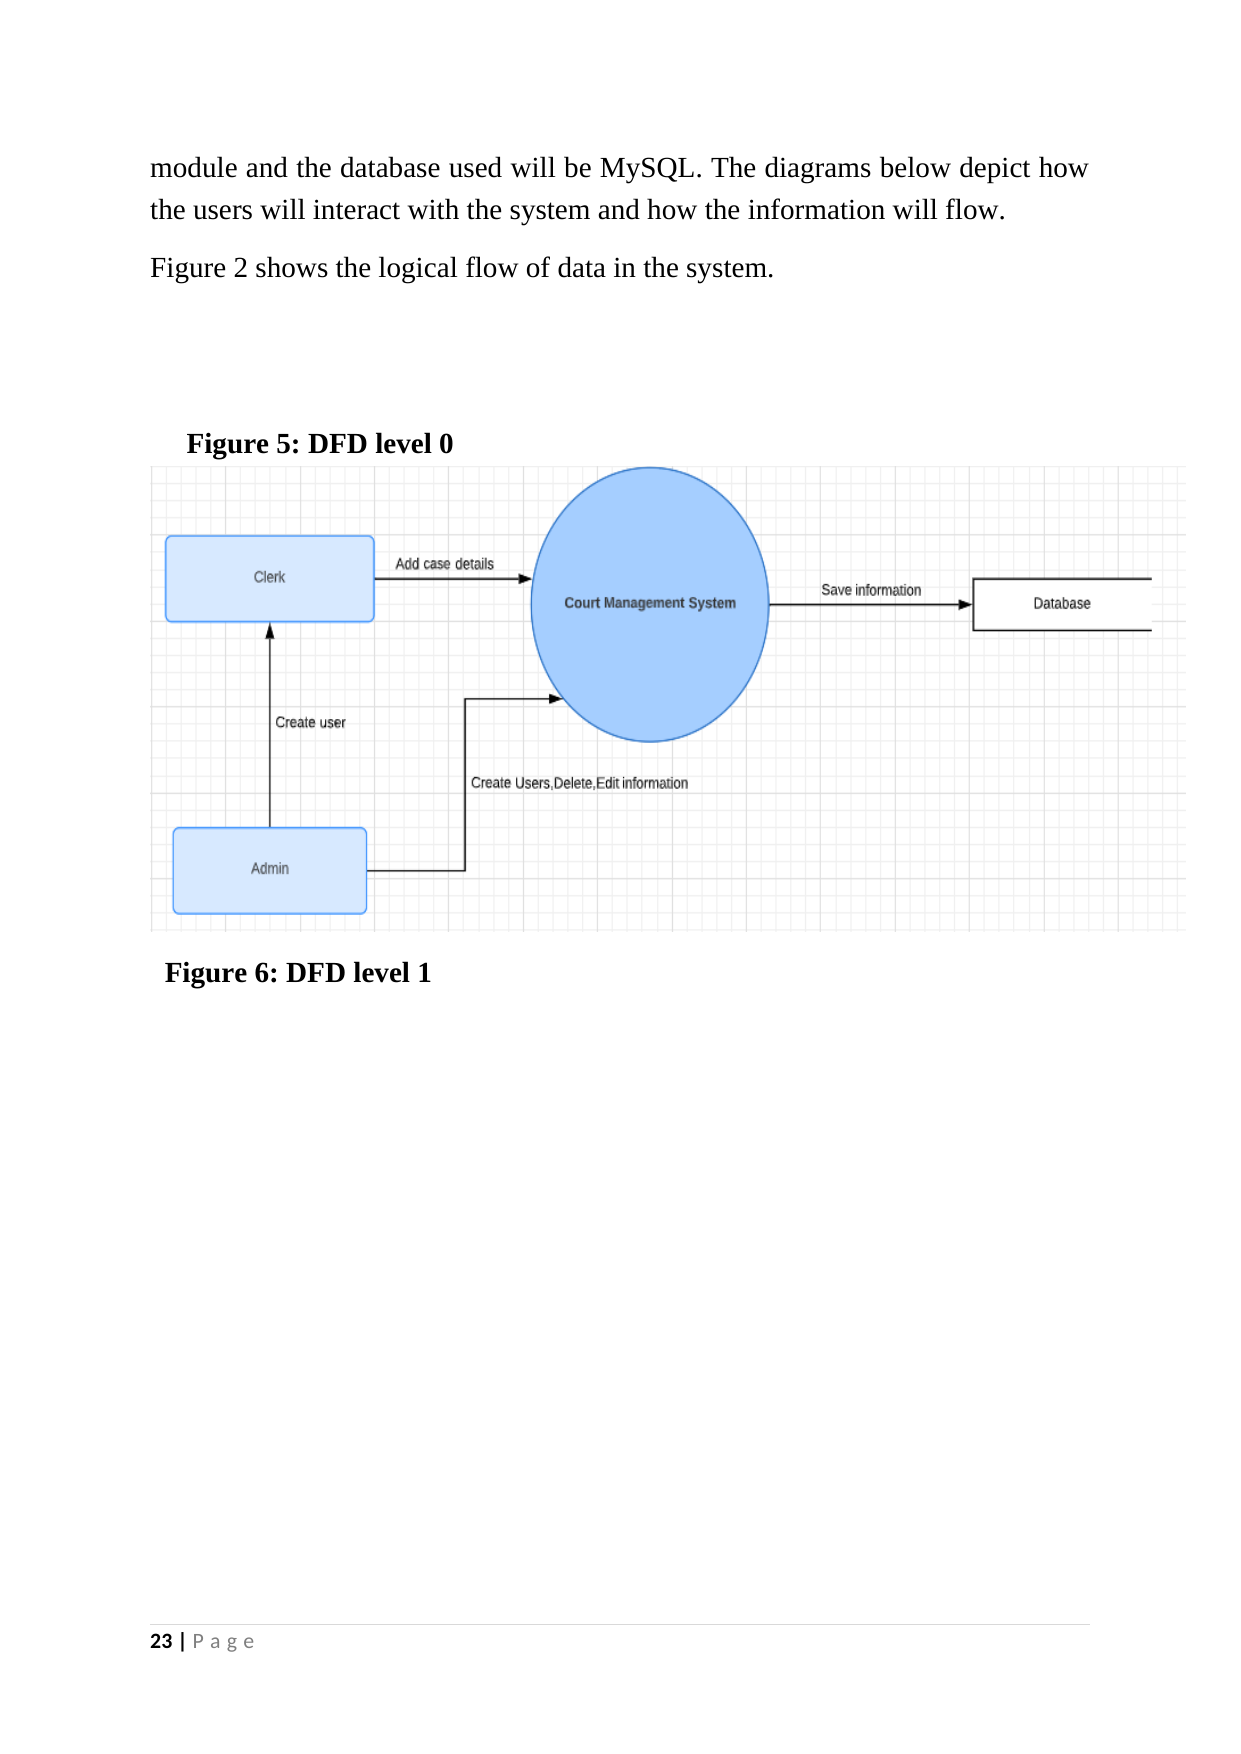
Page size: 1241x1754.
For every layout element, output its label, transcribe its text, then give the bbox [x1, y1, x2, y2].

text Figure 2 shows the logical flow of data in the system. [150, 250, 1090, 284]
text Figure 5: DFD level 0 [150, 426, 1090, 466]
text Figure 6: DFD level 1 [150, 955, 1090, 989]
picture [150, 466, 1186, 932]
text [150, 150, 1090, 225]
